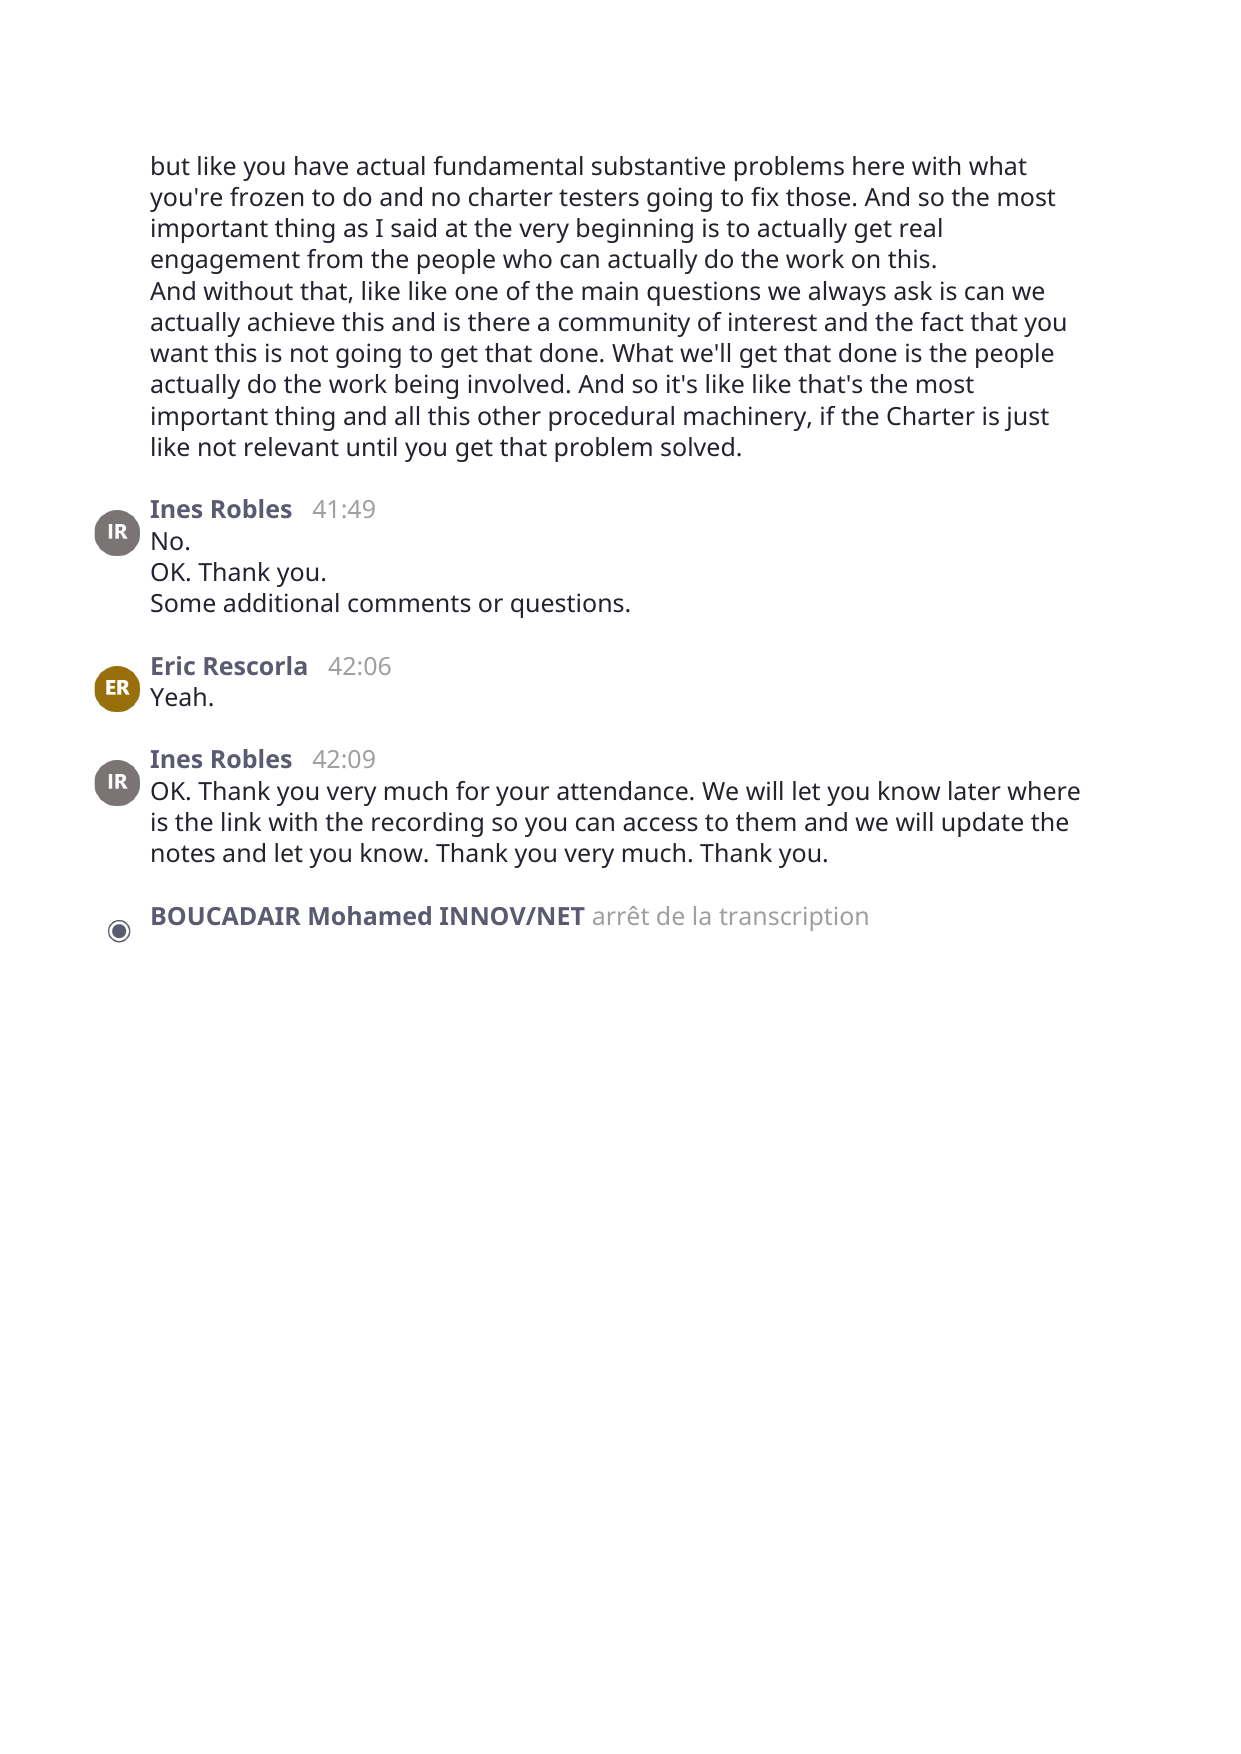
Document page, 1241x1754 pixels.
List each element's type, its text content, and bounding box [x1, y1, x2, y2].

text BOUCADAIR Mohamed INNOV/NET arrêt de la transcription [150, 869, 1090, 931]
picture [94, 666, 140, 712]
picture [94, 510, 140, 556]
text Ines Robles 42:09 OK. Thank you very much for your attendance. We will let you know later where is the link with the recording so you can access to them and we will update the notes and let you know. Thank you very much. Thank you. [150, 712, 1090, 869]
picture [102, 913, 137, 949]
text Eric Rescorla 42:06 Yeah. [150, 619, 1090, 712]
text Ines Robles 41:49 No. OK. Thank you. Some additional comments or questions. [150, 462, 1090, 619]
picture [94, 760, 140, 806]
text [150, 150, 1090, 462]
